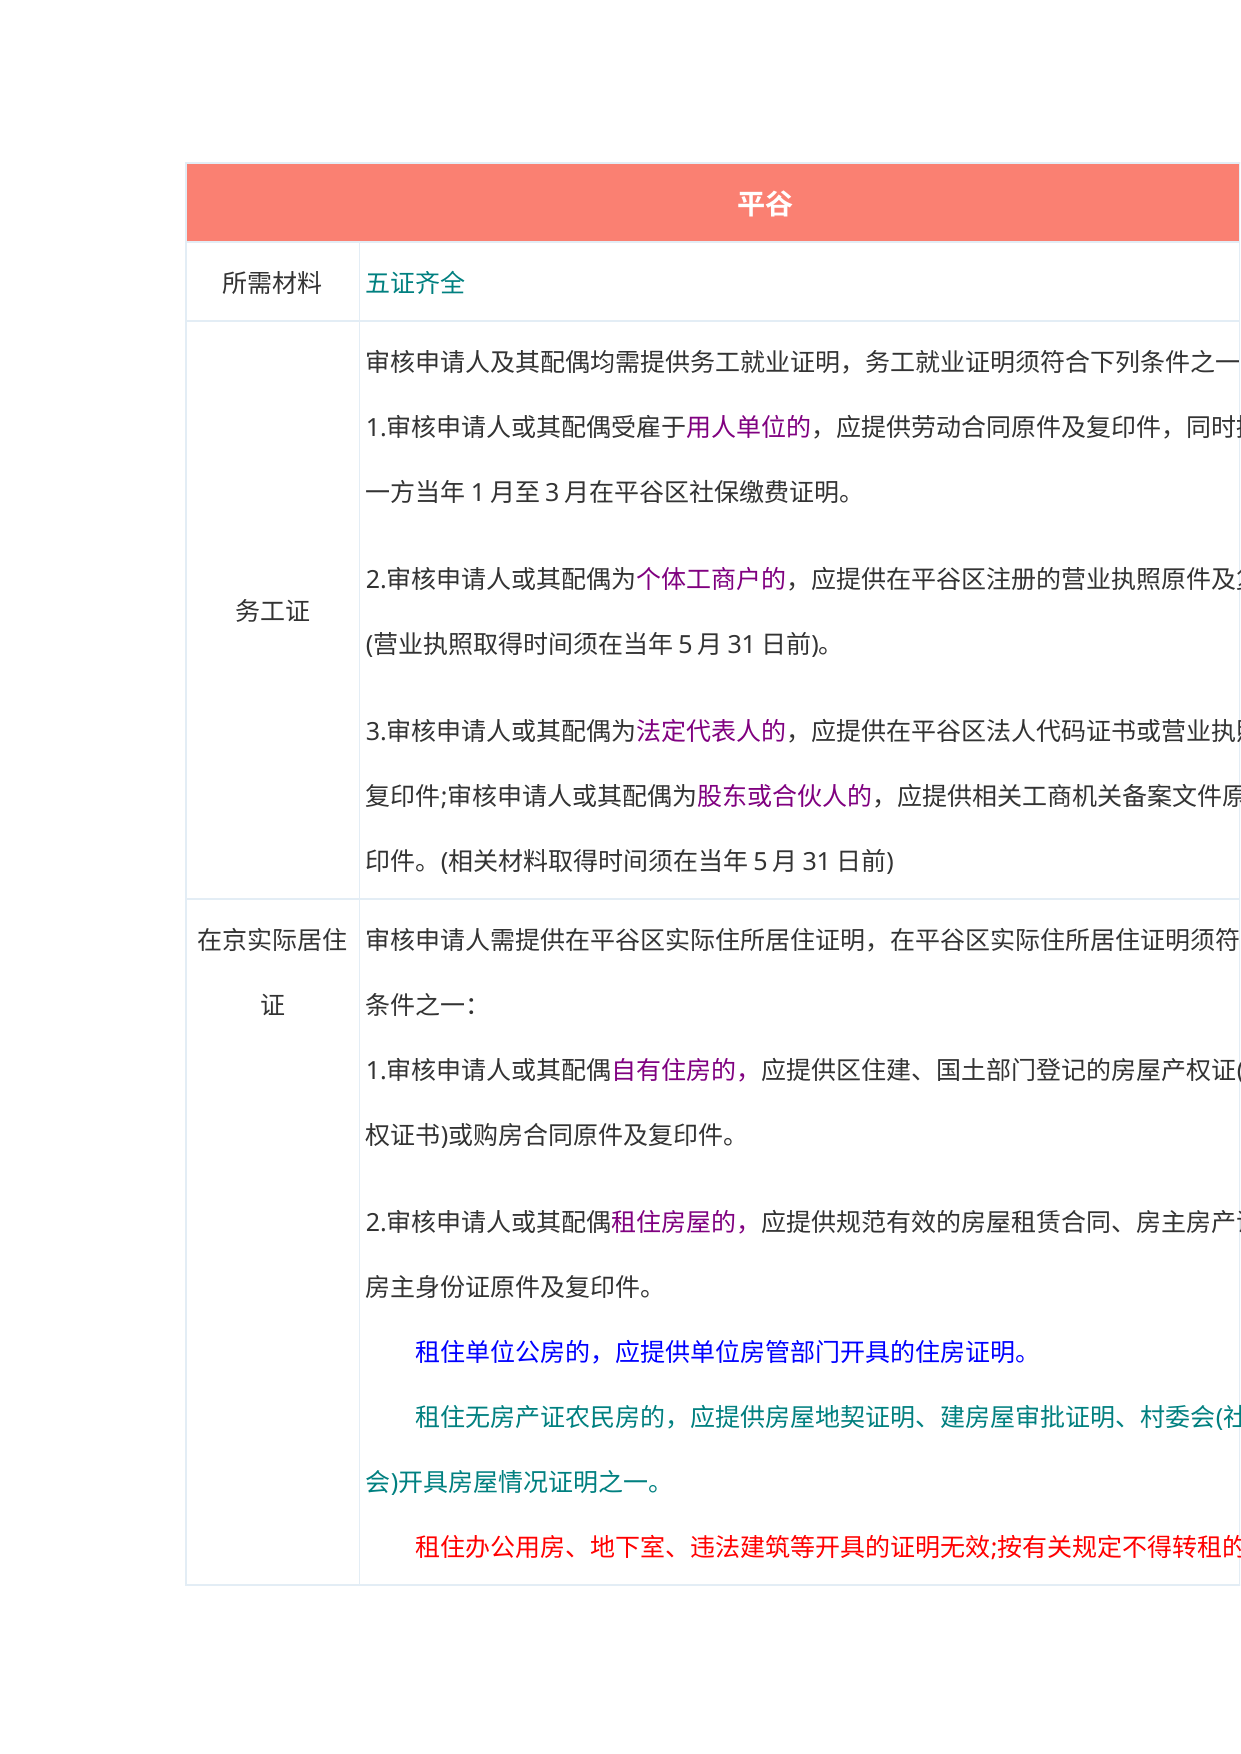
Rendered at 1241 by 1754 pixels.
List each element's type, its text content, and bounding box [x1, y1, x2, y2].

table_cell 审核申请人及其配偶均需提供务工就业证明，务工就业证明须符合下列条件之一： 1.审核申请人或其配偶受雇于用人单位的，应提供劳动合同原件及复印件，同时提供夫妻一方当年1月至3月在平谷区社保缴费证明。 2.审核申请人或其配偶为个体工商户的，应提供在平谷区注册的营业执照原件及复印件(营业执照取得时间须在当年5月31日前)。 3.审核申请人或其配偶为法定代表人的，应提供在平谷区法人代码证书或营业执照原件及复印件;审核申请人或其配偶为股东或合伙人的，应提供相关工商机关备案文件原件及复印件。(相关材料取得时间须在当年5月31日前) [360, 322, 1239, 898]
table_cell 务工证 [187, 322, 359, 898]
table_header 平谷 [187, 164, 1239, 241]
table_cell 所需材料 [187, 243, 359, 320]
table_cell 五证齐全 [360, 243, 1239, 320]
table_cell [360, 900, 1239, 1584]
table_cell 在京实际居住证 [187, 900, 359, 1584]
